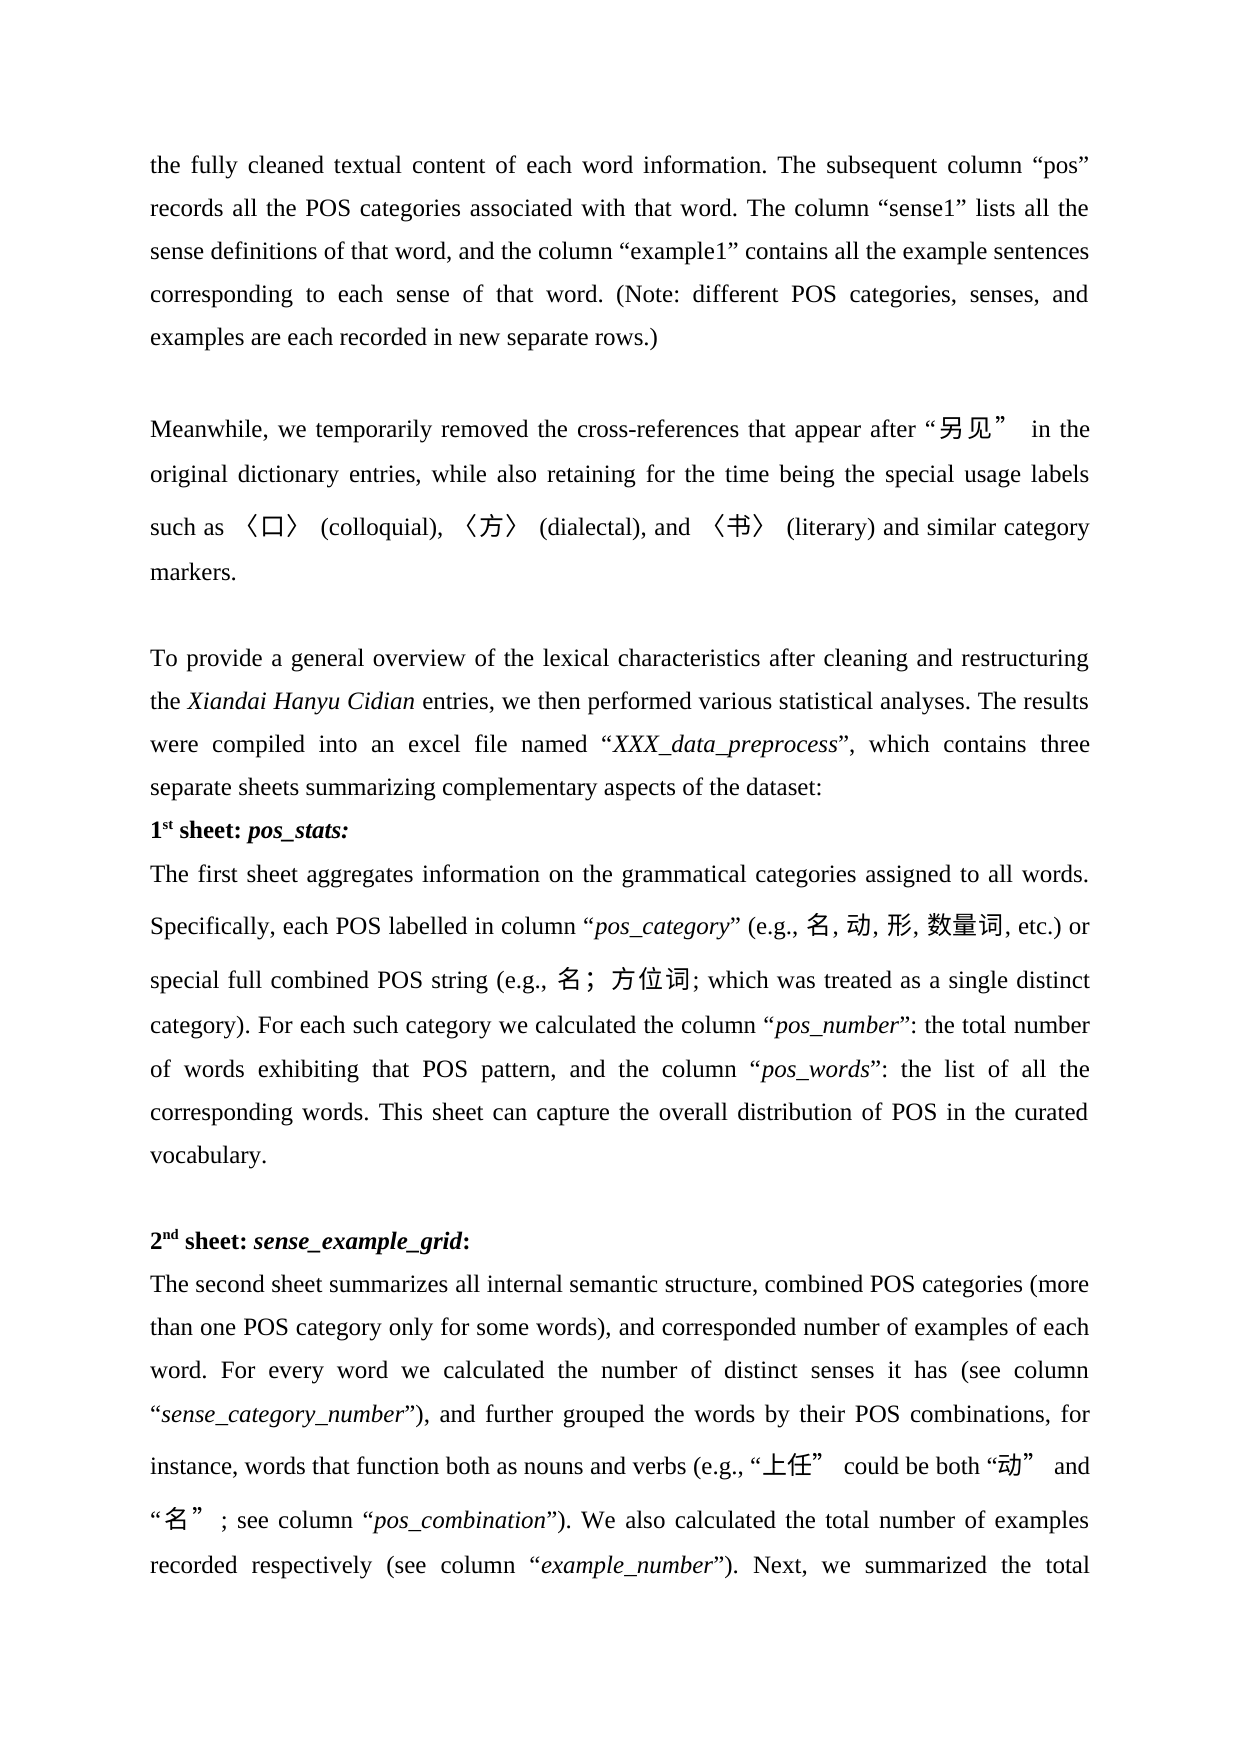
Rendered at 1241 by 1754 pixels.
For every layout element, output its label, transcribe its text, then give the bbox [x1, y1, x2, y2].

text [150, 150, 1090, 351]
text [150, 1269, 1090, 1579]
text 2nd sheet: sense_example_grid: [150, 1226, 1090, 1255]
text To provide a general overview of the lexical characteristics after cleaning and restructuring the Xiandai Hanyu Cidian entries, we then performed various statistical analyses. The results were compiled into an excel file named “XXX_data_preprocess”, which contains three separate sheets summarizing complementary aspects of the dataset: [150, 643, 1090, 801]
text Meanwhile, we temporarily removed the cross-references that appear after “另见” in the original dictionary entries, while also retaining for the time being the special usage labels such as 〈口〉 (colloquial), 〈方〉 (dialectal), and 〈书〉 (literary) and similar category markers. [150, 409, 1090, 586]
text The first sheet aggregates information on the grammatical categories assigned to all words. Specifically, each POS labelled in column “pos_category” (e.g., 名, 动, 形, 数量词, etc.) or special full combined POS string (e.g., 名；方位词; which was treated as a single distinct category). For each such category we calculated the column “pos_number”: the total number of words exhibiting that POS pattern, and the column “pos_words”: the list of all the corresponding words. This sheet can capture the overall distribution of POS in the curated vocabulary. [150, 859, 1090, 1169]
text 1st sheet: pos_stats: [150, 816, 1090, 844]
